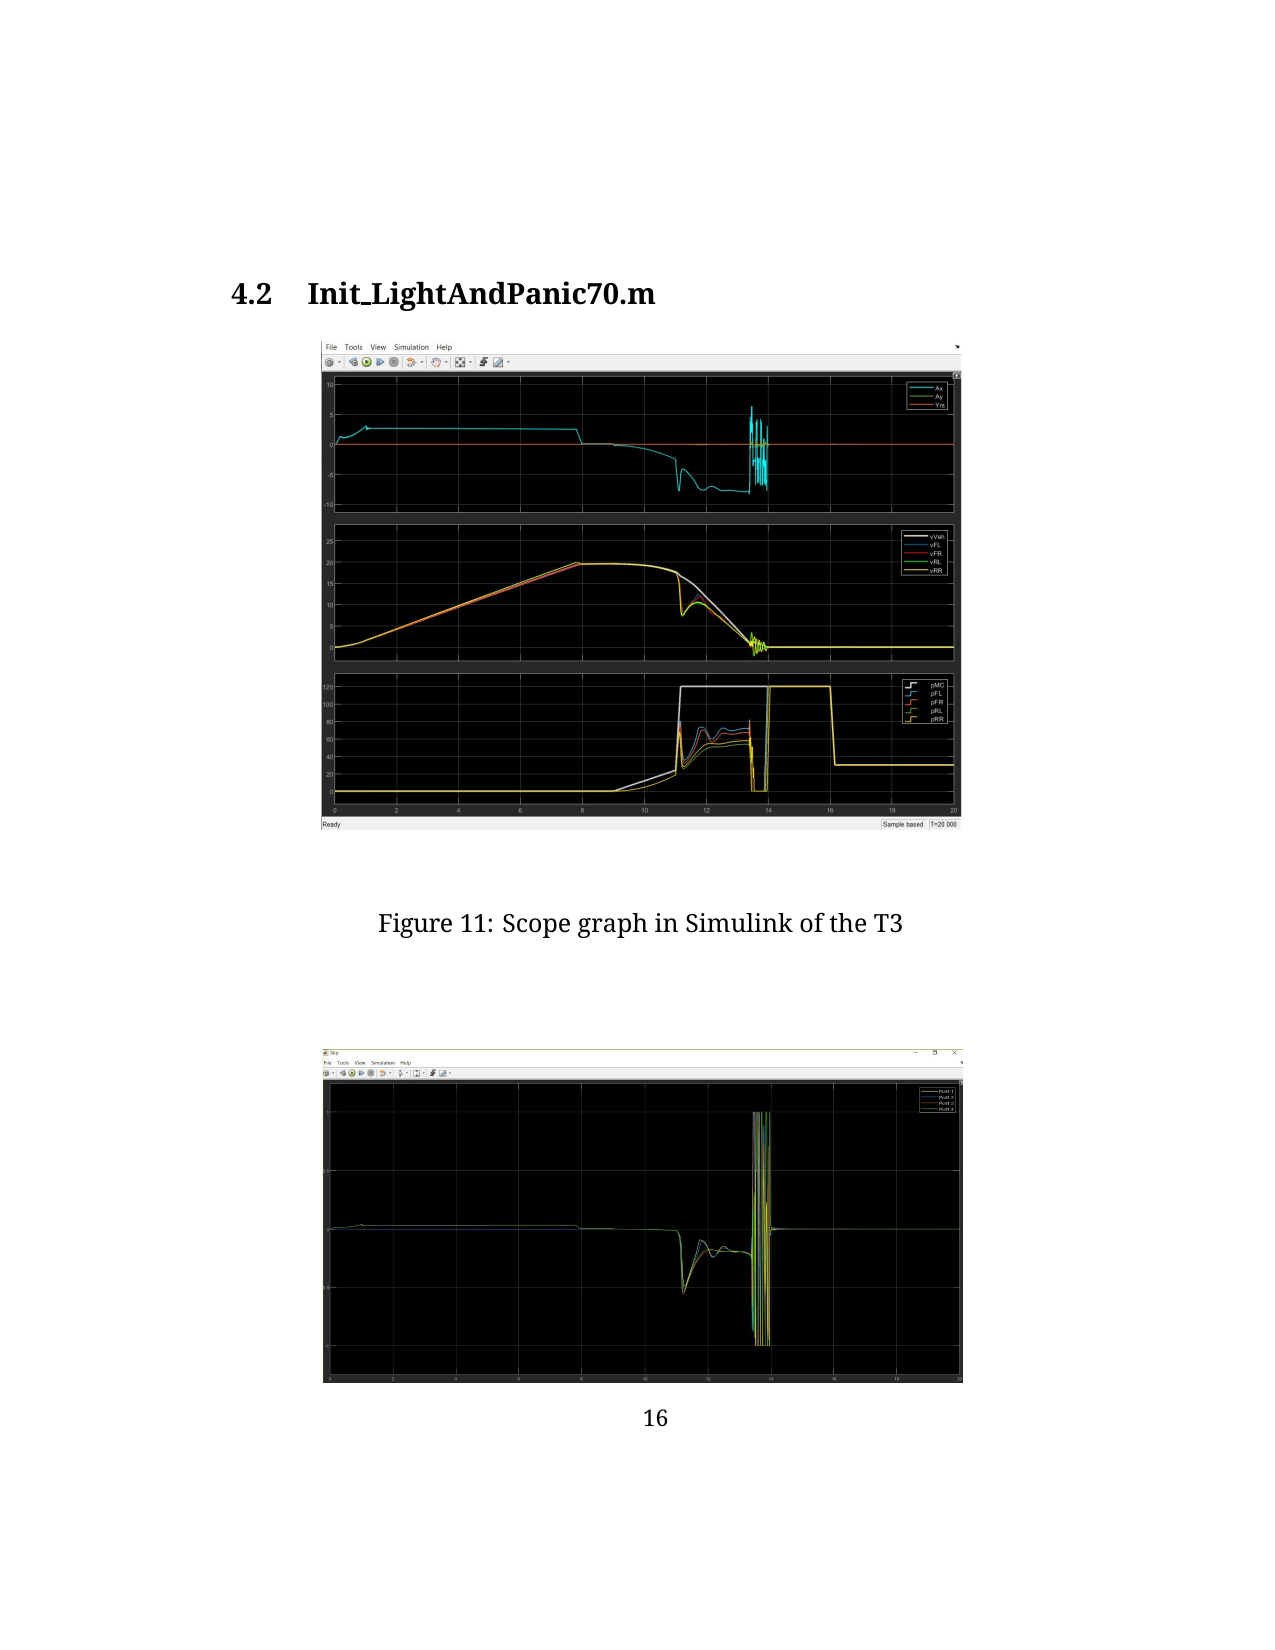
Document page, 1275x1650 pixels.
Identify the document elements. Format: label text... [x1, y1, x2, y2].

picture [322, 1049, 963, 1383]
subtitle InitLightAndPanic70.m [231, 273, 1154, 313]
text Figure 11: Scope graph in Simulink of the T3 [378, 906, 1154, 940]
picture [321, 341, 962, 830]
